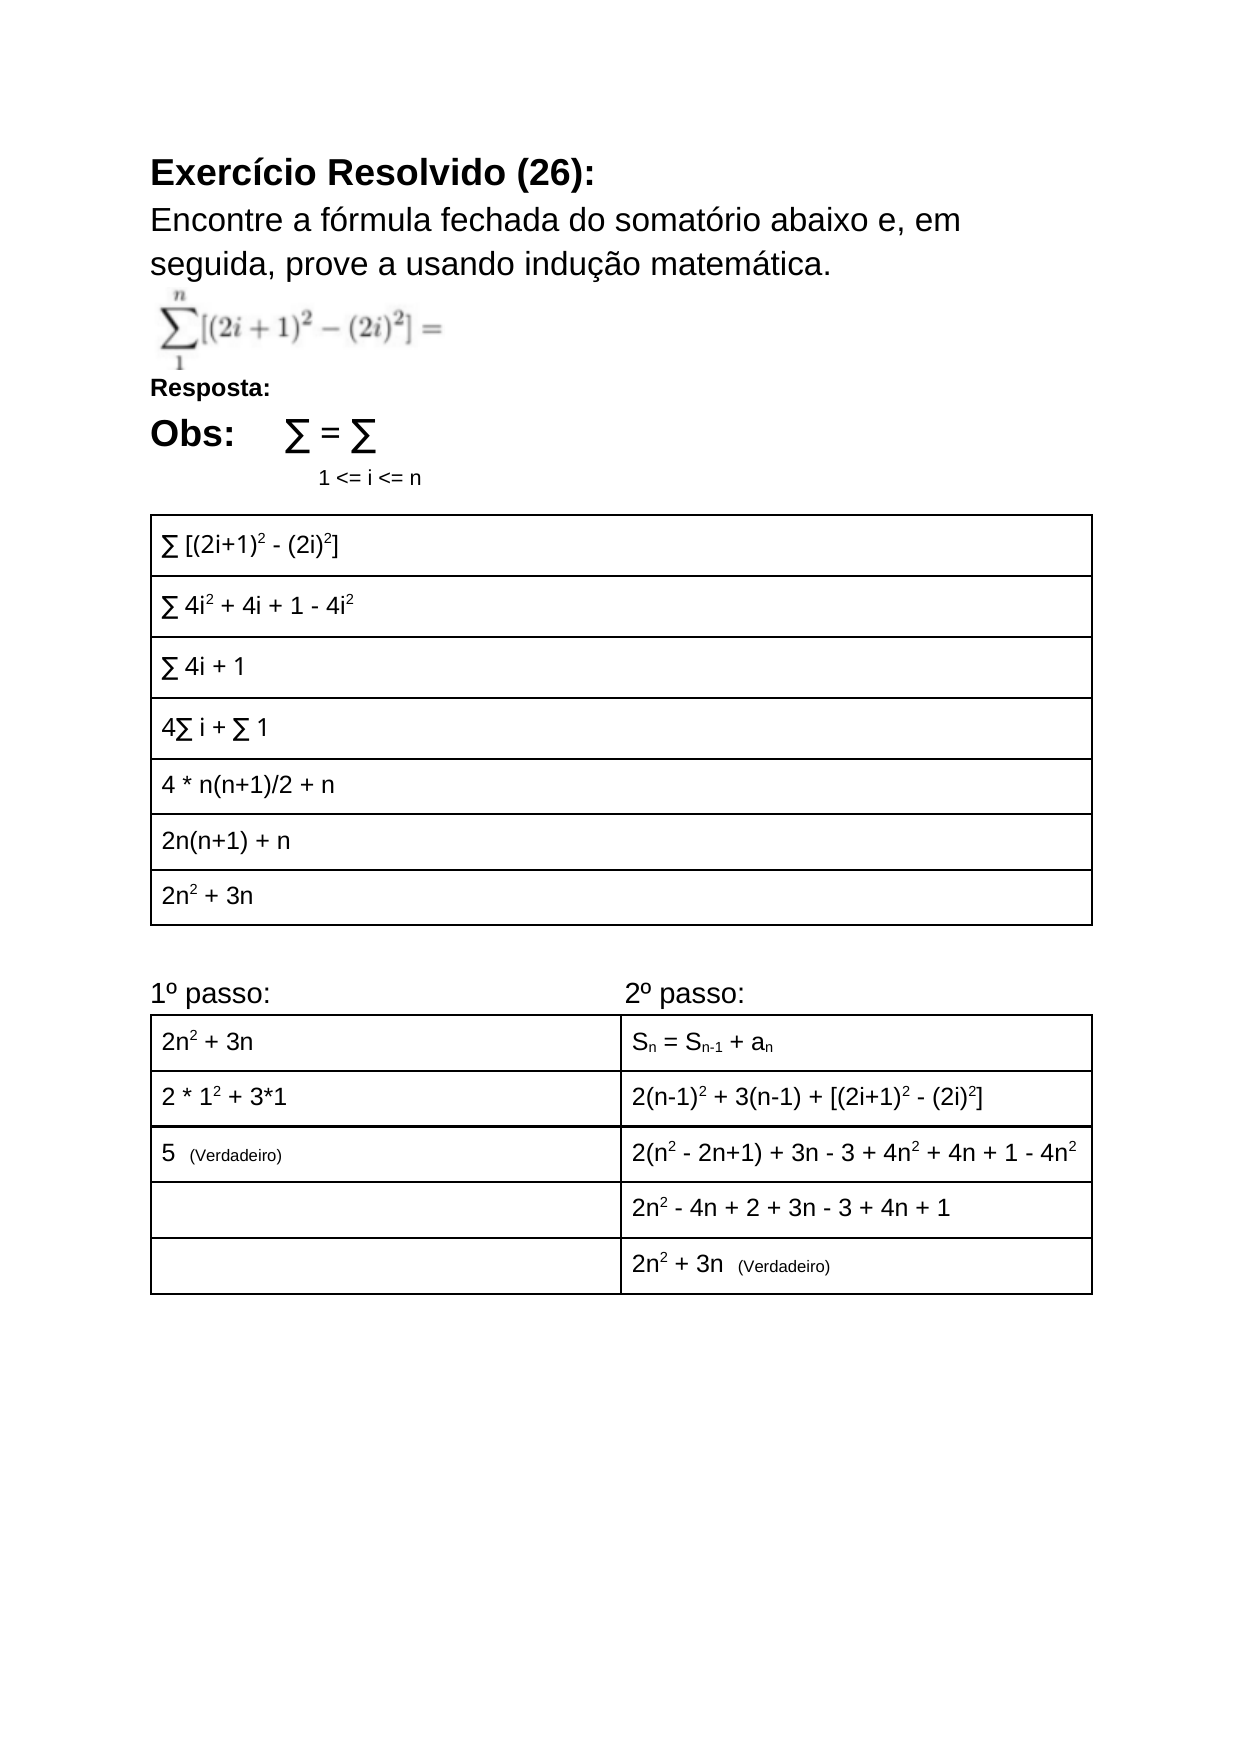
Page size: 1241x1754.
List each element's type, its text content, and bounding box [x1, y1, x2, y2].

text Encontre a fórmula fechada do somatório abaixo e, em seguida, prove a usando indução matemática. [150, 199, 1090, 282]
table_cell ∑ 4i2 + 4i + 1 - 4i2 [152, 577, 1091, 636]
table_cell 2n2 - 4n + 2 + 3n - 3 + 4n + 1 [622, 1183, 1091, 1237]
table_cell ∑ 4i + 1 [152, 638, 1091, 697]
table_cell 5 (Verdadeiro) [152, 1128, 620, 1181]
table_cell [152, 1183, 620, 1237]
table_cell 2(n2 - 2n+1) + 3n - 3 + 4n2 + 4n + 1 - 4n2 [622, 1128, 1091, 1181]
table_header ∑ [(2i+1)2 - (2i)2] [152, 516, 1091, 575]
table_cell 2(n-1)2 + 3(n-1) + [(2i+1)2 - (2i)2] [622, 1072, 1091, 1125]
text Resposta: [150, 373, 1090, 402]
text 1 <= i <= n [225, 465, 1090, 508]
table_header 2n2 + 3n [152, 1016, 620, 1070]
picture [150, 287, 446, 370]
table_cell 2n2 + 3n [152, 871, 1091, 924]
text Obs: ∑ = ∑ [150, 406, 1090, 457]
table_cell [152, 1239, 620, 1293]
table_cell 2 * 12 + 3*1 [152, 1072, 620, 1125]
text 1º passo: 2º passo: [150, 976, 1090, 1009]
table_cell 2n2 + 3n (Verdadeiro) [622, 1239, 1091, 1293]
table_cell 4∑ i + ∑ 1 [152, 699, 1091, 758]
text Exercício Resolvido (26): [150, 150, 1090, 193]
table_cell 4 * n(n+1)/2 + n [152, 760, 1091, 813]
table_header Sn = Sn-1 + an [622, 1016, 1091, 1070]
table_cell 2n(n+1) + n [152, 815, 1091, 869]
